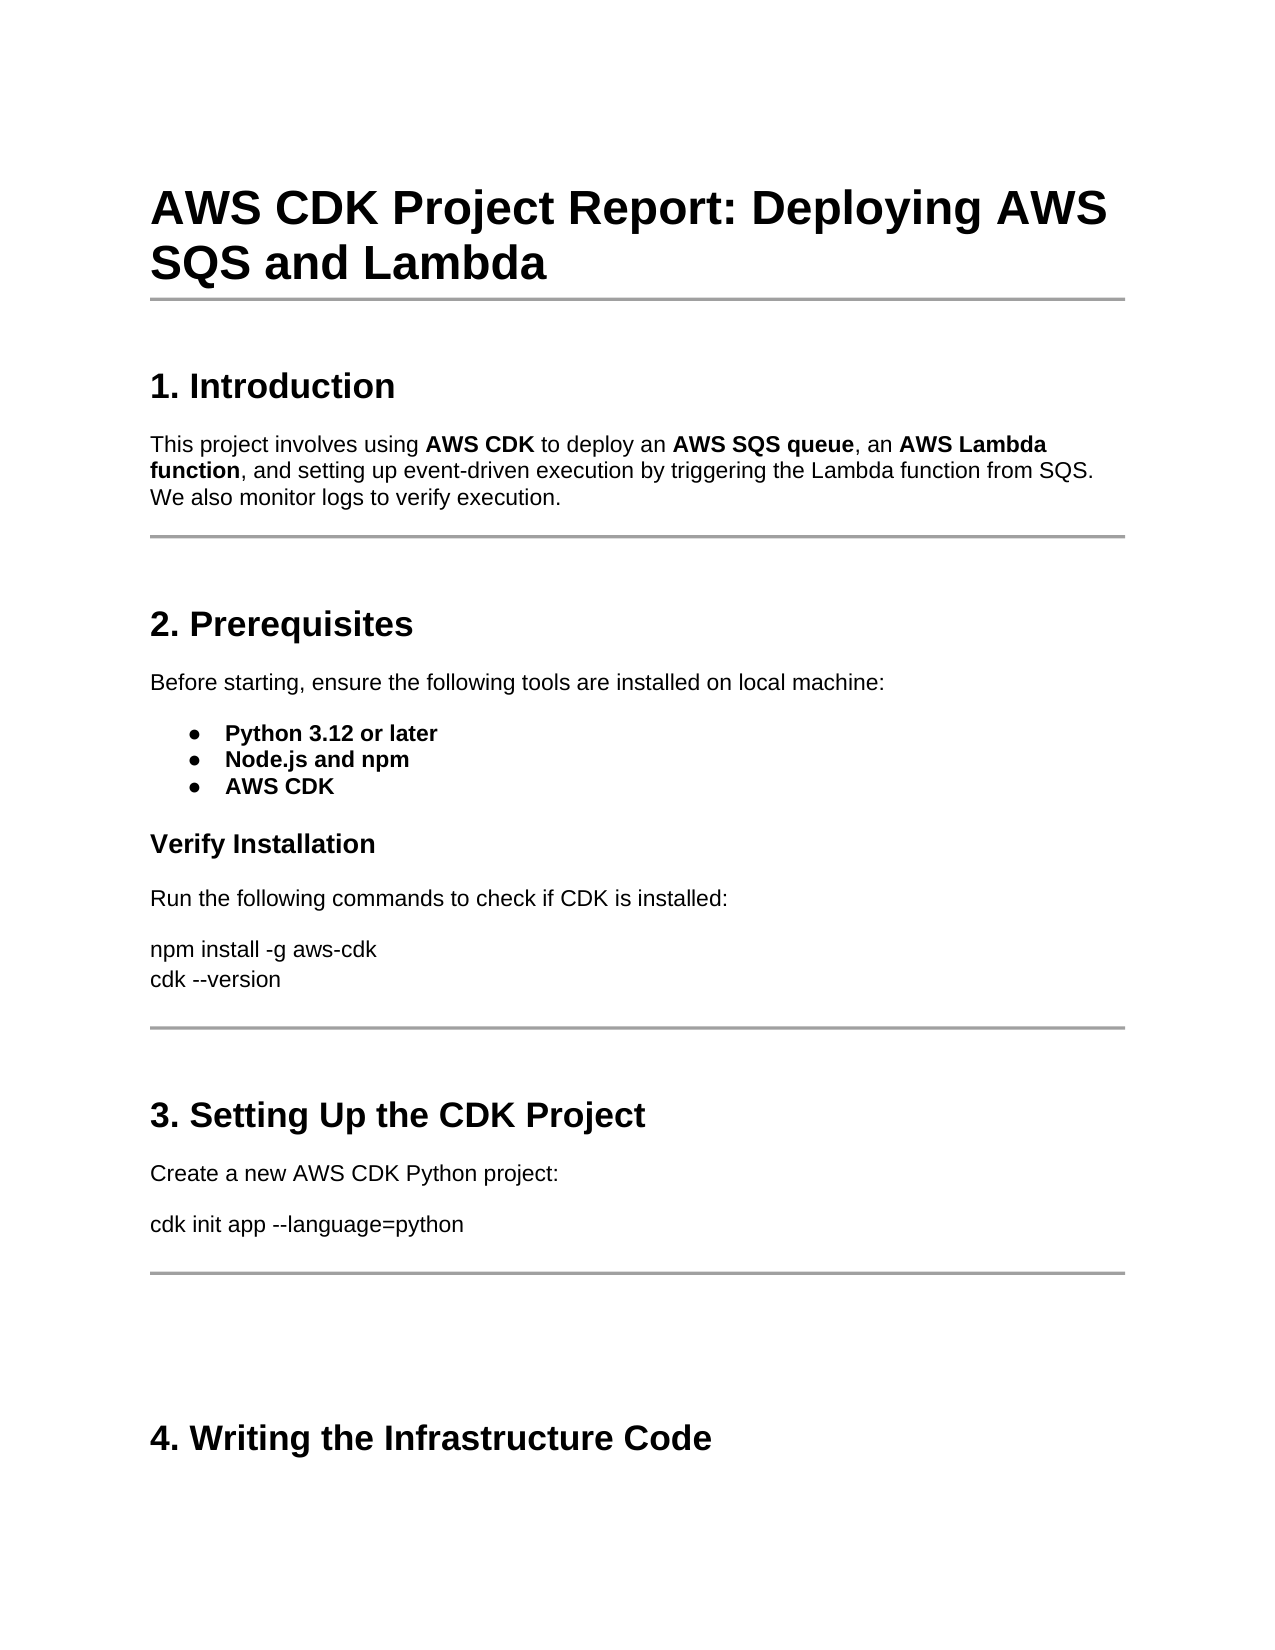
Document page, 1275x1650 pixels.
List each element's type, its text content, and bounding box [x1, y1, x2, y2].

subtitle Verify Installation [150, 828, 1125, 859]
text cdk init app --language=python [150, 1211, 1125, 1238]
text This project involves using AWS CDK to deploy an AWS SQS queue, an AWS Lambda function, and setting up event-driven execution by triggering the Lambda function from SQS. We also monitor logs to verify execution. [150, 431, 1125, 510]
text Before starting, ensure the following tools are installed on local machine: [150, 669, 1125, 695]
text npm install -g aws-cdk [150, 936, 1125, 962]
text Run the following commands to check if CDK is installed: [150, 884, 1125, 911]
subtitle AWS CDK Project Report: Deploying AWS SQS and Lambda [150, 179, 1125, 289]
text cdk --version [150, 966, 1125, 992]
subtitle 2. Prerequisites [150, 603, 1125, 644]
list Node.js and npm [187, 746, 1125, 773]
subtitle 3. Setting Up the CDK Project [150, 1094, 1125, 1135]
list AWS CDK [187, 773, 1125, 799]
list Python 3.12 or later [187, 720, 1125, 746]
text Create a new AWS CDK Python project: [150, 1160, 1125, 1186]
subtitle 1. Introduction [150, 365, 1125, 406]
subtitle 4. Writing the Infrastructure Code [150, 1418, 1125, 1458]
